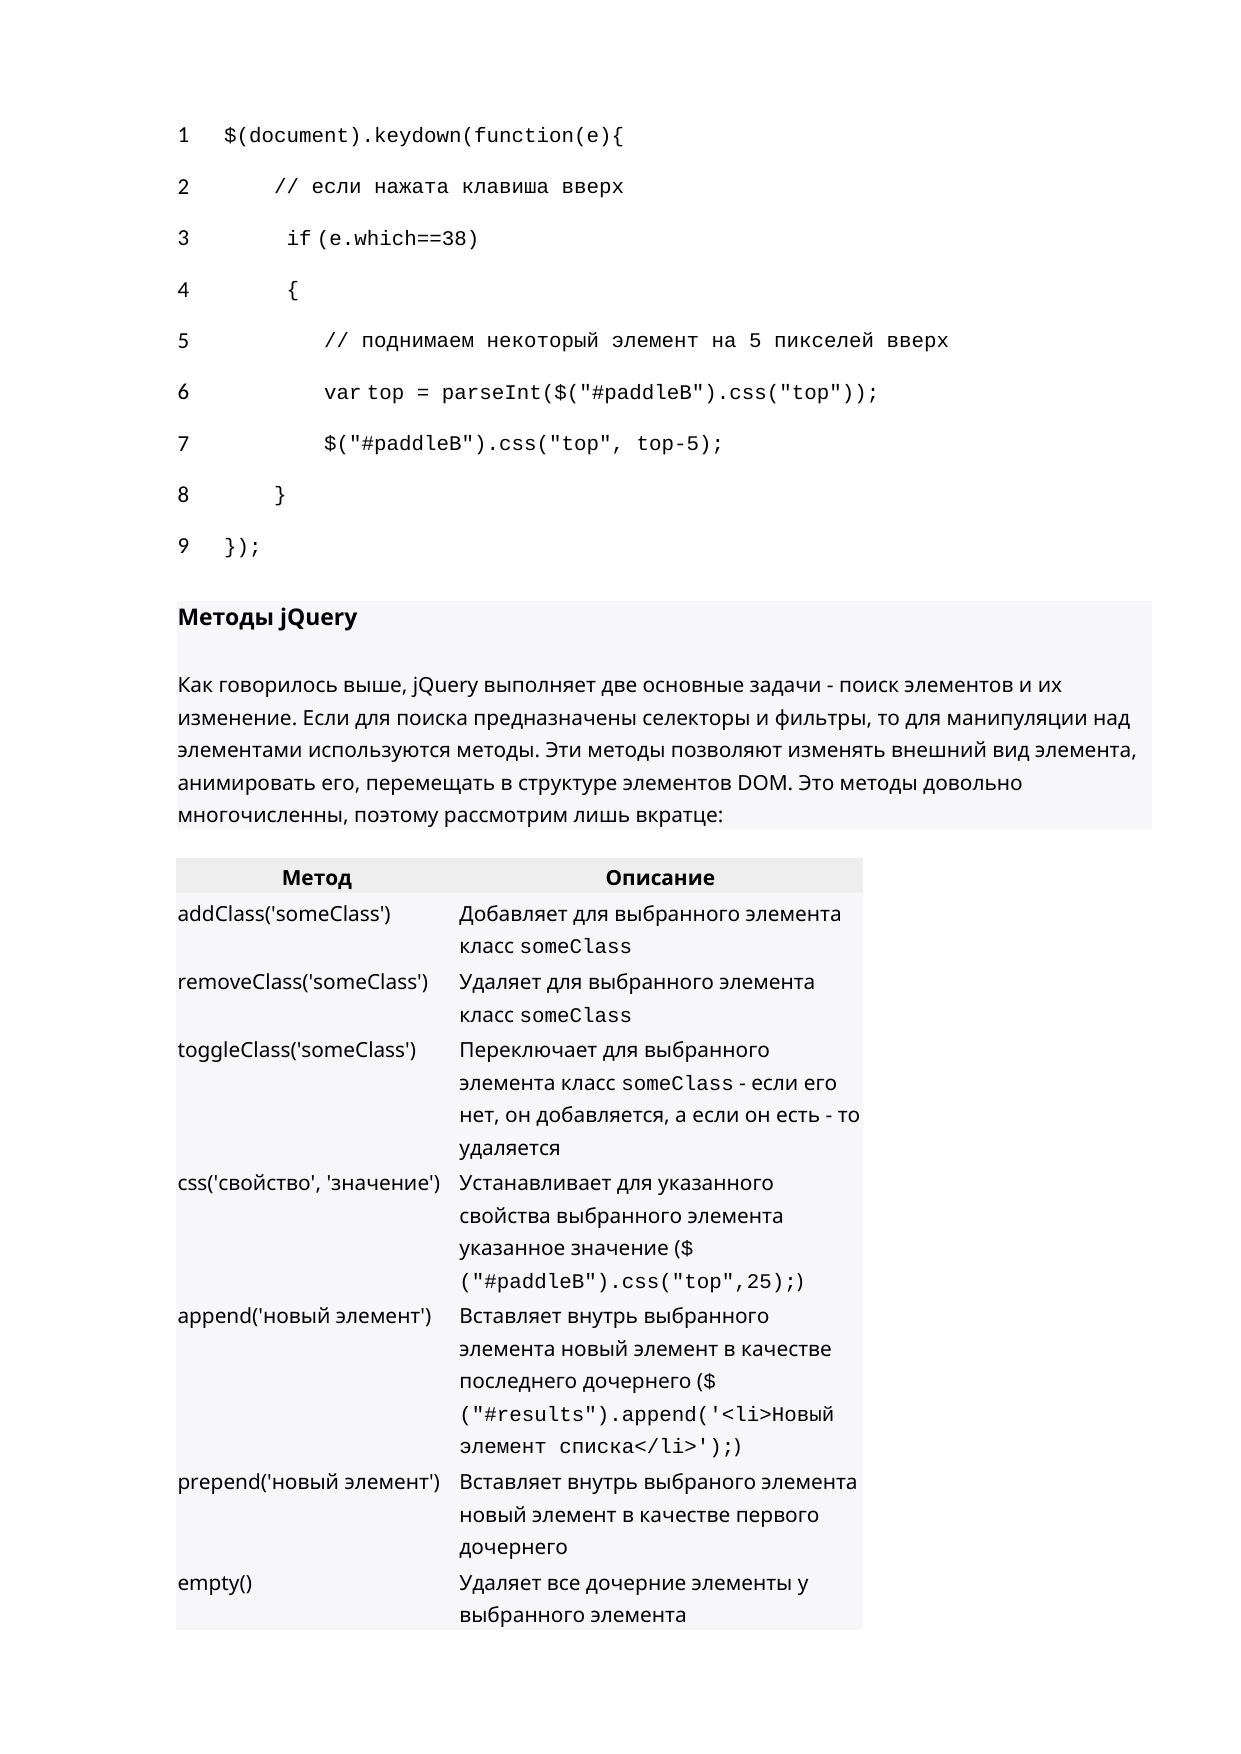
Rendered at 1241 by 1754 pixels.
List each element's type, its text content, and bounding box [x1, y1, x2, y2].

table_cell addClass('someClass') [176, 894, 458, 962]
table_cell append('новый элемент') [176, 1296, 458, 1462]
table_cell Удаляет для выбранного элемента класс someClass [458, 962, 863, 1030]
table_cell toggleClass('someClass') [176, 1030, 458, 1163]
text Как говорилось выше, jQuery выполняет две основные задачи - поиск элементов и их изменение. Если для поиска предназначены селекторы и фильтры, то для манипуляции над элементами используются методы. Эти методы позволяют изменять внешний вид элемента, анимировать его, перемещать в структуре элементов DOM. Это методы довольно многочисленны, поэтому рассмотрим лишь вкратце: [177, 666, 1152, 829]
table_cell Устанавливает для указанного свойства выбранного элемента указанное значение ($("#paddleB").css("top",25);) [458, 1163, 863, 1296]
table_header Описание [458, 858, 863, 893]
table_cell prepend('новый элемент') [176, 1462, 458, 1562]
table_cell Вставляет внутрь выбранного элемента новый элемент в качестве последнего дочернего ($("#results").append('<li>Новый элемент списка</li>');) [458, 1296, 863, 1462]
table_cell Удаляет все дочерние элементы у выбранного элемента [458, 1562, 863, 1630]
table_cell Переключает для выбранного элемента класс someClass - если его нет, он добавляется, а если он есть - то удаляется [458, 1030, 863, 1163]
table_cell removeClass('someClass') [176, 962, 458, 1030]
table_cell empty() [176, 1562, 458, 1630]
table_cell Вставляет внутрь выбраного элемента новый элемент в качестве первого дочернего [458, 1462, 863, 1562]
table_cell css('свойство', 'значение') [176, 1163, 458, 1296]
table_header Метод [176, 858, 458, 893]
table_header 1 2 3 4 5 6 7 8 9 [177, 118, 224, 580]
table_cell Добавляет для выбранного элемента класс someClass [458, 894, 863, 962]
table_header $(document).keydown(function(e){ // если нажата клавиша вверх if (e.which==38) { // поднимаем некоторый элемент на 5 пикселей вверх var top = parseInt($("#paddleB").css("top")); $("#paddleB").css("top", top-5); } }); [224, 118, 1240, 580]
subtitle Методы jQuery [177, 601, 1152, 632]
